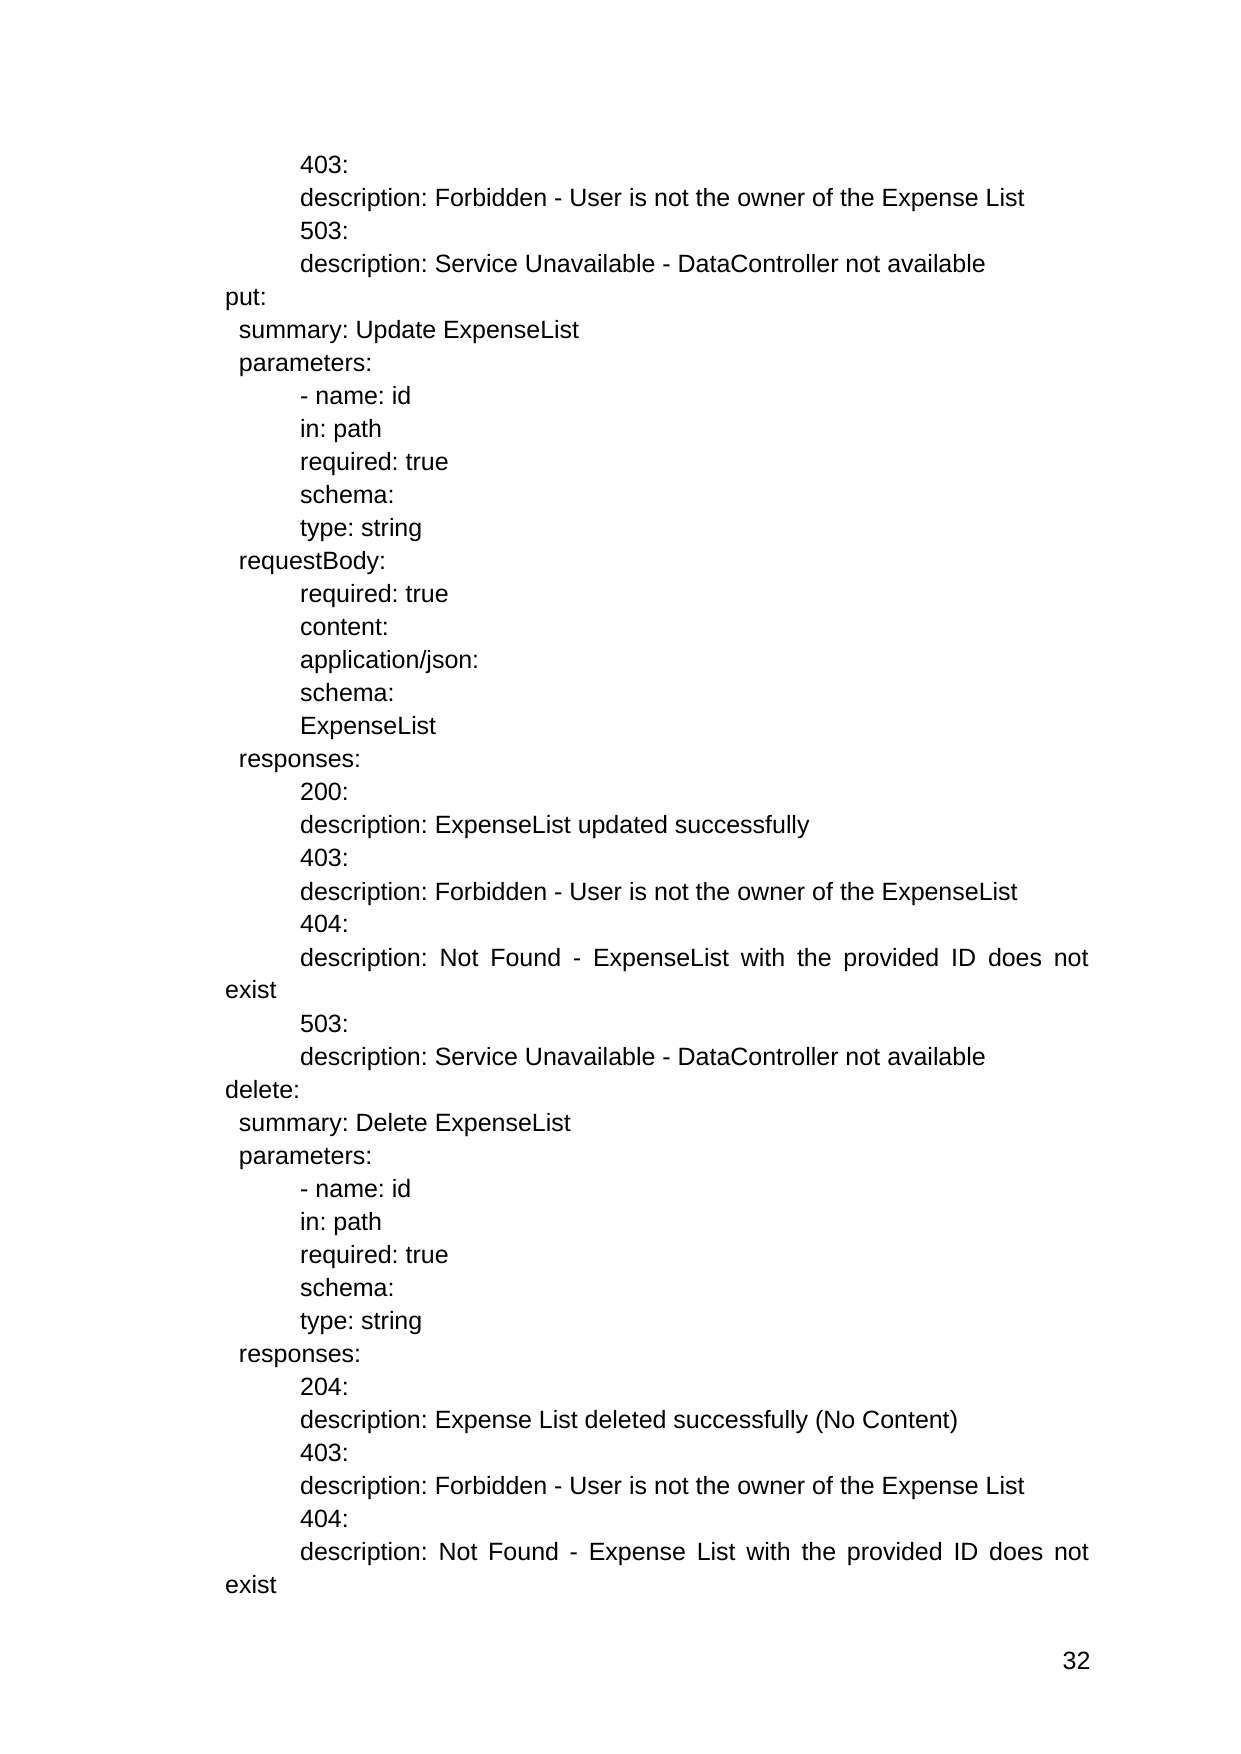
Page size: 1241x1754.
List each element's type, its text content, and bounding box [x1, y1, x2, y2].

text 403: [225, 843, 1090, 872]
text description: Not Found - ExpenseList with the provided ID does not exist [225, 942, 1090, 1004]
text parameters: [225, 1141, 1090, 1169]
text 403: [225, 1438, 1090, 1467]
text required: true [225, 579, 1090, 608]
text responses: [225, 1339, 1090, 1367]
text put: [225, 282, 1090, 311]
text in: path [225, 414, 1090, 443]
text description: ExpenseList updated successfully [225, 810, 1090, 839]
text 404: [225, 909, 1090, 938]
text description: Forbidden - User is not the owner of the ExpenseList [225, 876, 1090, 905]
text schema: [225, 1273, 1090, 1301]
text 200: [225, 777, 1090, 806]
text 404: [225, 1504, 1090, 1533]
text 204: [225, 1372, 1090, 1401]
text description: Service Unavailable - DataController not available [225, 249, 1090, 278]
text 503: [225, 216, 1090, 245]
text schema: [225, 678, 1090, 707]
text description: Expense List deleted successfully (No Content) [225, 1405, 1090, 1433]
text ExpenseList [225, 711, 1090, 740]
text summary: Delete ExpenseList [225, 1108, 1090, 1136]
text required: true [225, 447, 1090, 476]
text 503: [225, 1008, 1090, 1037]
text schema: [225, 480, 1090, 509]
text requestBody: [225, 546, 1090, 575]
text required: true [225, 1240, 1090, 1268]
text description: Forbidden - User is not the owner of the Expense List [225, 1471, 1090, 1499]
text parameters: [225, 348, 1090, 377]
text responses: [225, 744, 1090, 773]
text type: string [225, 513, 1090, 542]
text application/json: [225, 645, 1090, 674]
text description: Forbidden - User is not the owner of the Expense List [225, 183, 1090, 212]
text - name: id [225, 1174, 1090, 1202]
text description: Not Found - Expense List with the provided ID does not exist [225, 1537, 1090, 1599]
text in: path [225, 1207, 1090, 1235]
text - name: id [225, 381, 1090, 410]
text type: string [225, 1306, 1090, 1334]
text description: Service Unavailable - DataController not available [225, 1042, 1090, 1070]
text delete: [225, 1074, 1090, 1103]
text 403: [225, 150, 1090, 179]
text content: [225, 612, 1090, 641]
text summary: Update ExpenseList [225, 315, 1090, 344]
